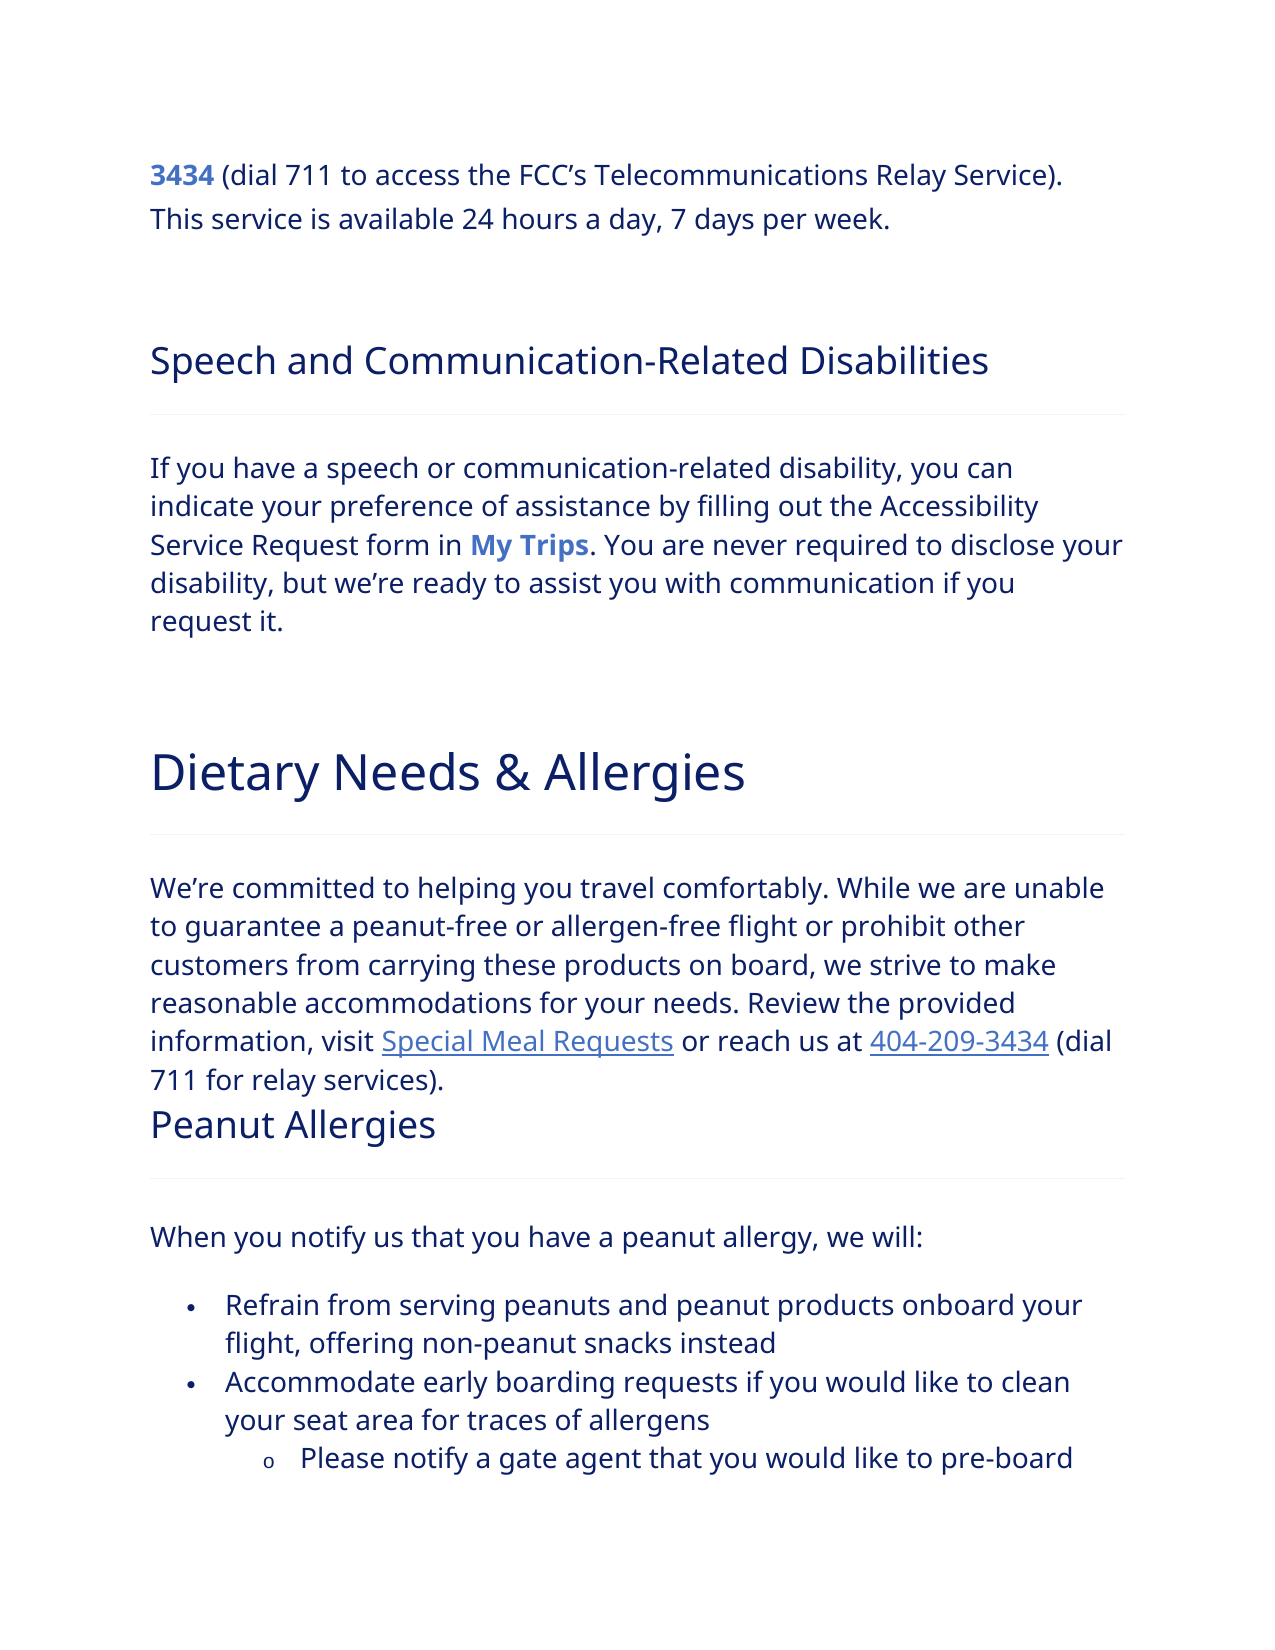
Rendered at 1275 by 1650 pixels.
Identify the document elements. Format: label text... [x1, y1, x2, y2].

list Please notify a gate agent that you would like to pre-board [262, 1439, 1125, 1477]
list Accommodate early boarding requests if you would like to clean your seat area for traces of allergens [187, 1362, 1125, 1439]
text When you notify us that you have a peanut allergy, we will: [150, 1212, 1125, 1256]
list Refrain from serving peanuts and peanut products onboard your flight, offering non-peanut snacks instead [187, 1285, 1125, 1362]
text If you have a speech or communication-related disability, you can indicate your preference of assistance by filling out the Accessibility Service Request form in My Trips. You are never required to disclose your disability, but we’re ready to assist you with communication if you request it. [150, 448, 1125, 640]
text Dietary Needs & Allergies [150, 737, 1125, 805]
text Peanut Allergies [150, 1098, 1125, 1149]
text We’re committed to helping you travel comfortably. While we are unable to guarantee a peanut-free or allergen-free flight or prohibit other customers from carrying these products on board, we strive to make reasonable accommodations for your needs. Review the provided information, visit Special Meal Requests or reach us at 404-209-3434 (dial 711 for relay services). [150, 868, 1125, 1098]
text Speech and Communication-Related Disabilities [150, 334, 1125, 385]
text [150, 150, 1125, 237]
